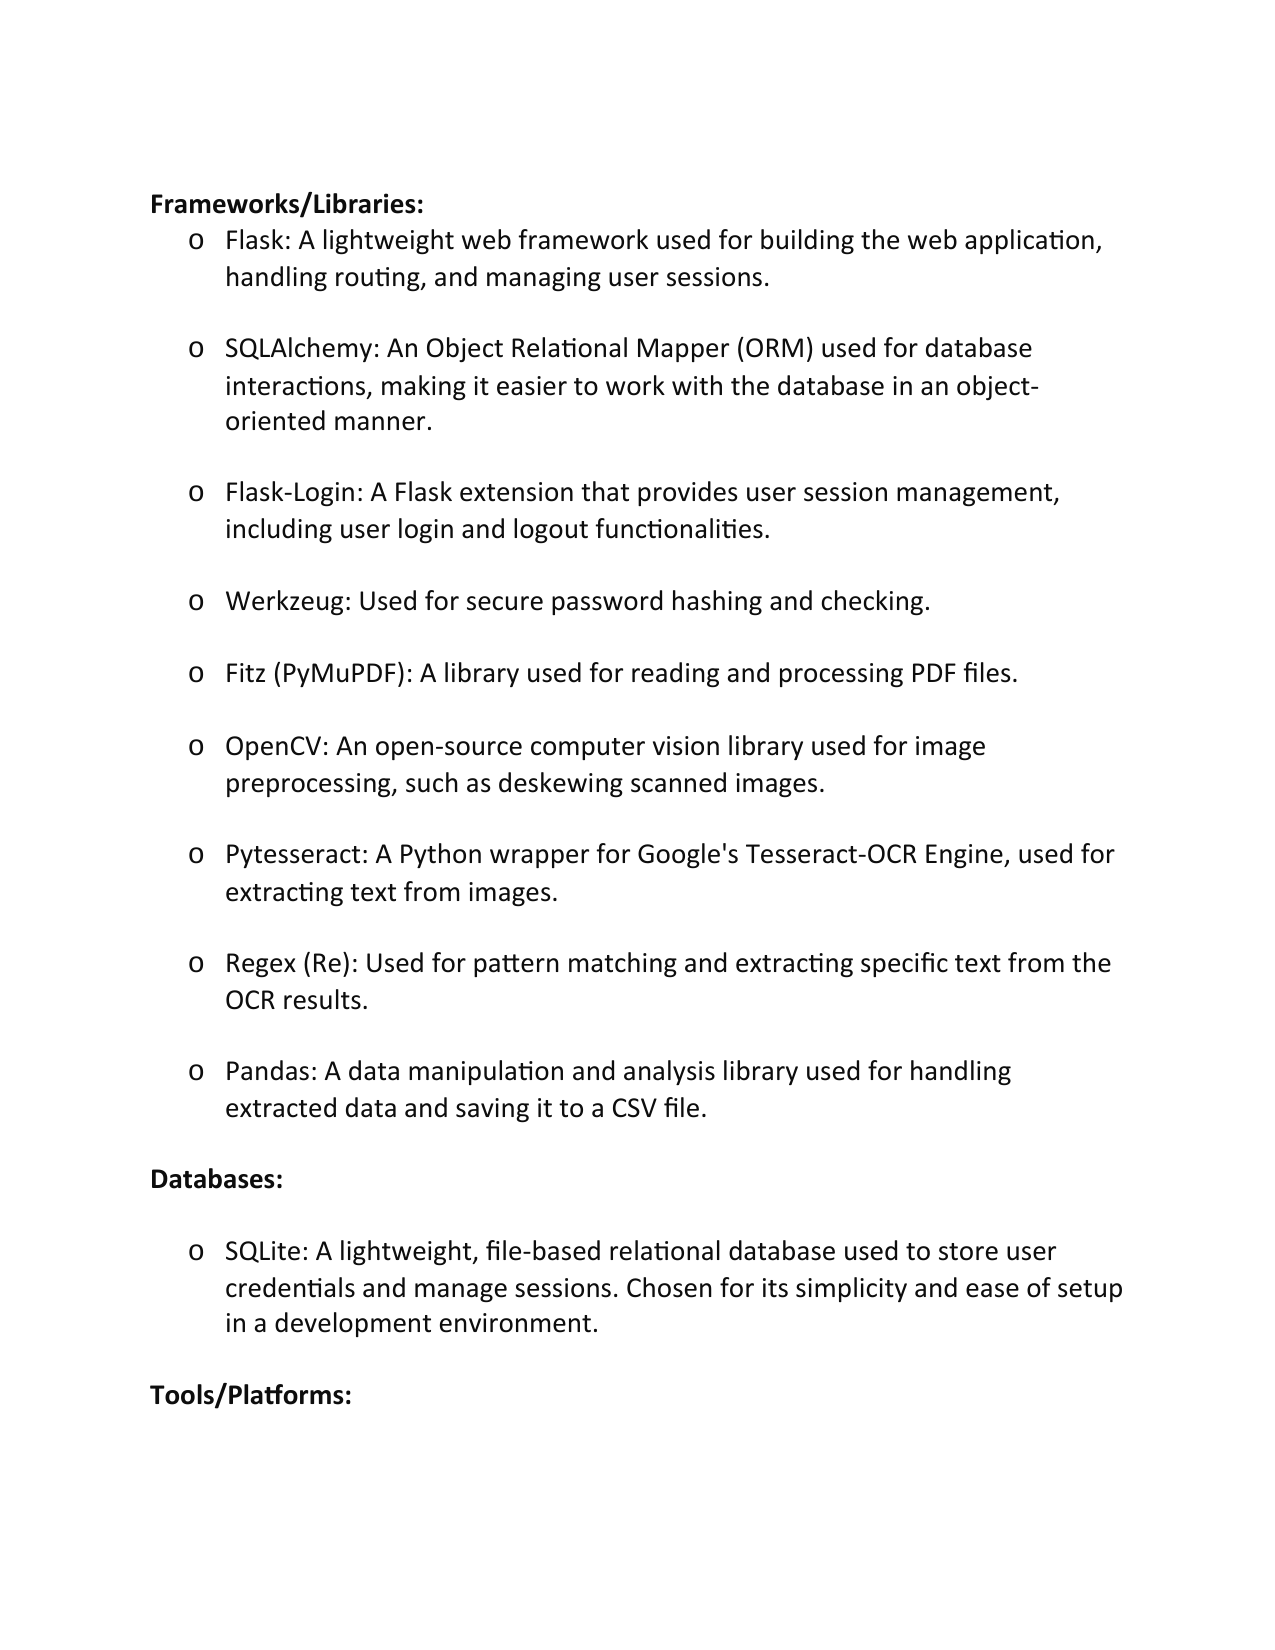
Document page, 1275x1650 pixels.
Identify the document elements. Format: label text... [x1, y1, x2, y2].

list OpenCV: An open-source computer vision library used for image preprocessing, such as deskewing scanned images. [187, 727, 1125, 800]
list Pytesseract: A Python wrapper for Google's Tesseract-OCR Engine, used for extracting text from images. [187, 836, 1125, 908]
list Flask: A lightweight web framework used for building the web application, handling routing, and managing user sessions. [187, 221, 1125, 294]
list Regex (Re): Used for pattern matching and extracting specific text from the OCR results. [187, 944, 1125, 1017]
text Databases: [150, 1161, 1125, 1196]
list Pandas: A data manipulation and analysis library used for handling extracted data and saving it to a CSV file. [187, 1052, 1125, 1125]
list SQLite: A lightweight, file-based relational database used to store user credentials and manage sessions. Chosen for its simplicity and ease of setup in a development environment. [187, 1232, 1125, 1340]
list SQLAlchemy: An Object Relational Mapper (ORM) used for database interactions, making it easier to work with the database in an object-oriented manner. [187, 329, 1125, 438]
list Flask-Login: A Flask extension that provides user session management, including user login and logout functionalities. [187, 473, 1125, 546]
text Tools/Platforms: [150, 1376, 1125, 1411]
list Werkzeug: Used for secure password hashing and checking. [187, 582, 1125, 619]
text Frameworks/Libraries: [150, 186, 1125, 221]
list Fitz (PyMuPDF): A library used for reading and processing PDF files. [187, 654, 1125, 692]
